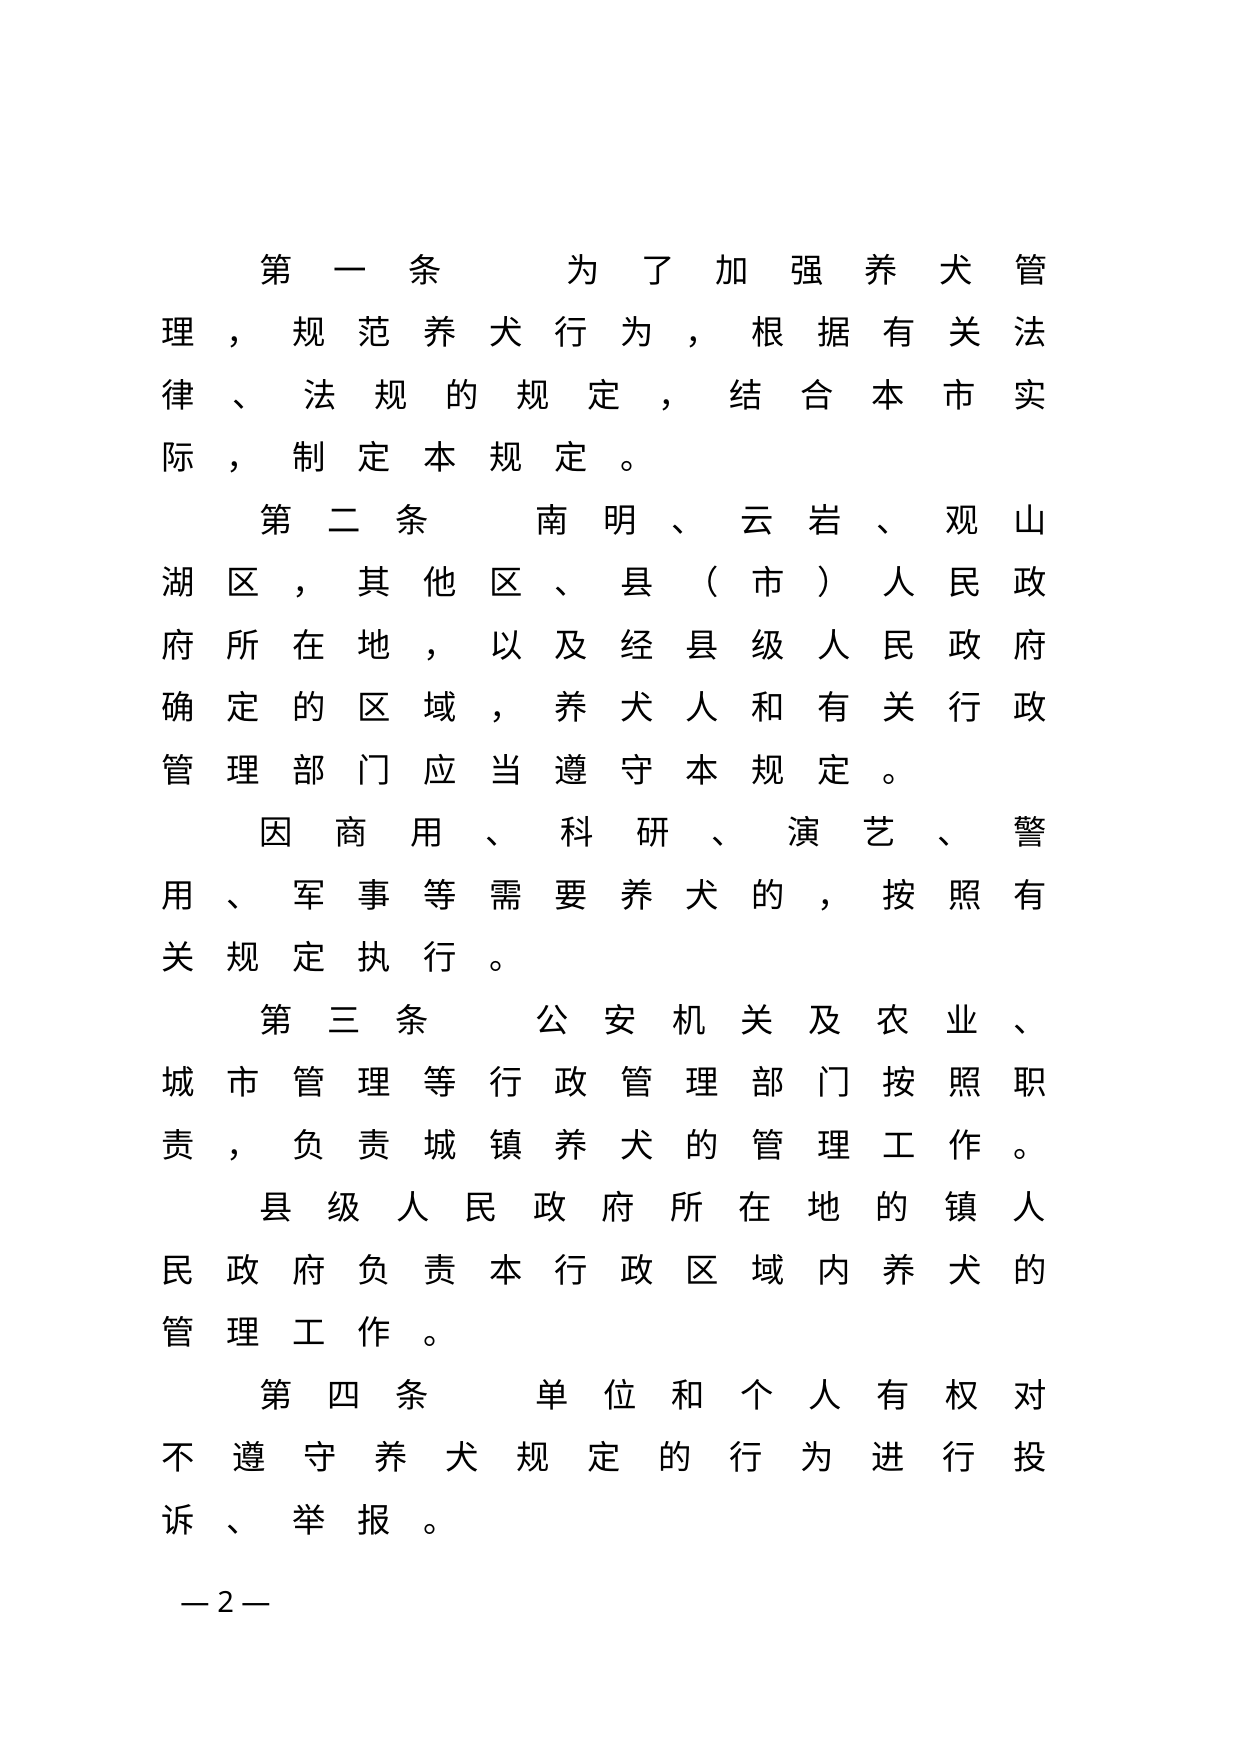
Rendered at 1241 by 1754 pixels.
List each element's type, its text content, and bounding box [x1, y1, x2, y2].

text 因商用、科研、演艺、警用、军事等需要养犬的，按照有关规定执行。 [161, 799, 1079, 986]
text 第三条 公安机关及农业、城市管理等行政管理部门按照职责，负责城镇养犬的管理工作。 [161, 986, 1079, 1174]
text 第四条 单位和个人有权对不遵守养犬规定的行为进行投诉、举报。 [161, 1361, 1079, 1549]
text 第二条 南明、云岩、观山湖区，其他区、县（市）人民政府所在地，以及经县级人民政府确定的区域，养犬人和有关行政管理部门应当遵守本规定。 [161, 486, 1079, 799]
text 第一条 为了加强养犬管理，规范养犬行为，根据有关法律、法规的规定，结合本市实际，制定本规定。 [161, 236, 1079, 486]
text 县级人民政府所在地的镇人民政府负责本行政区域内养犬的管理工作。 [161, 1174, 1079, 1361]
